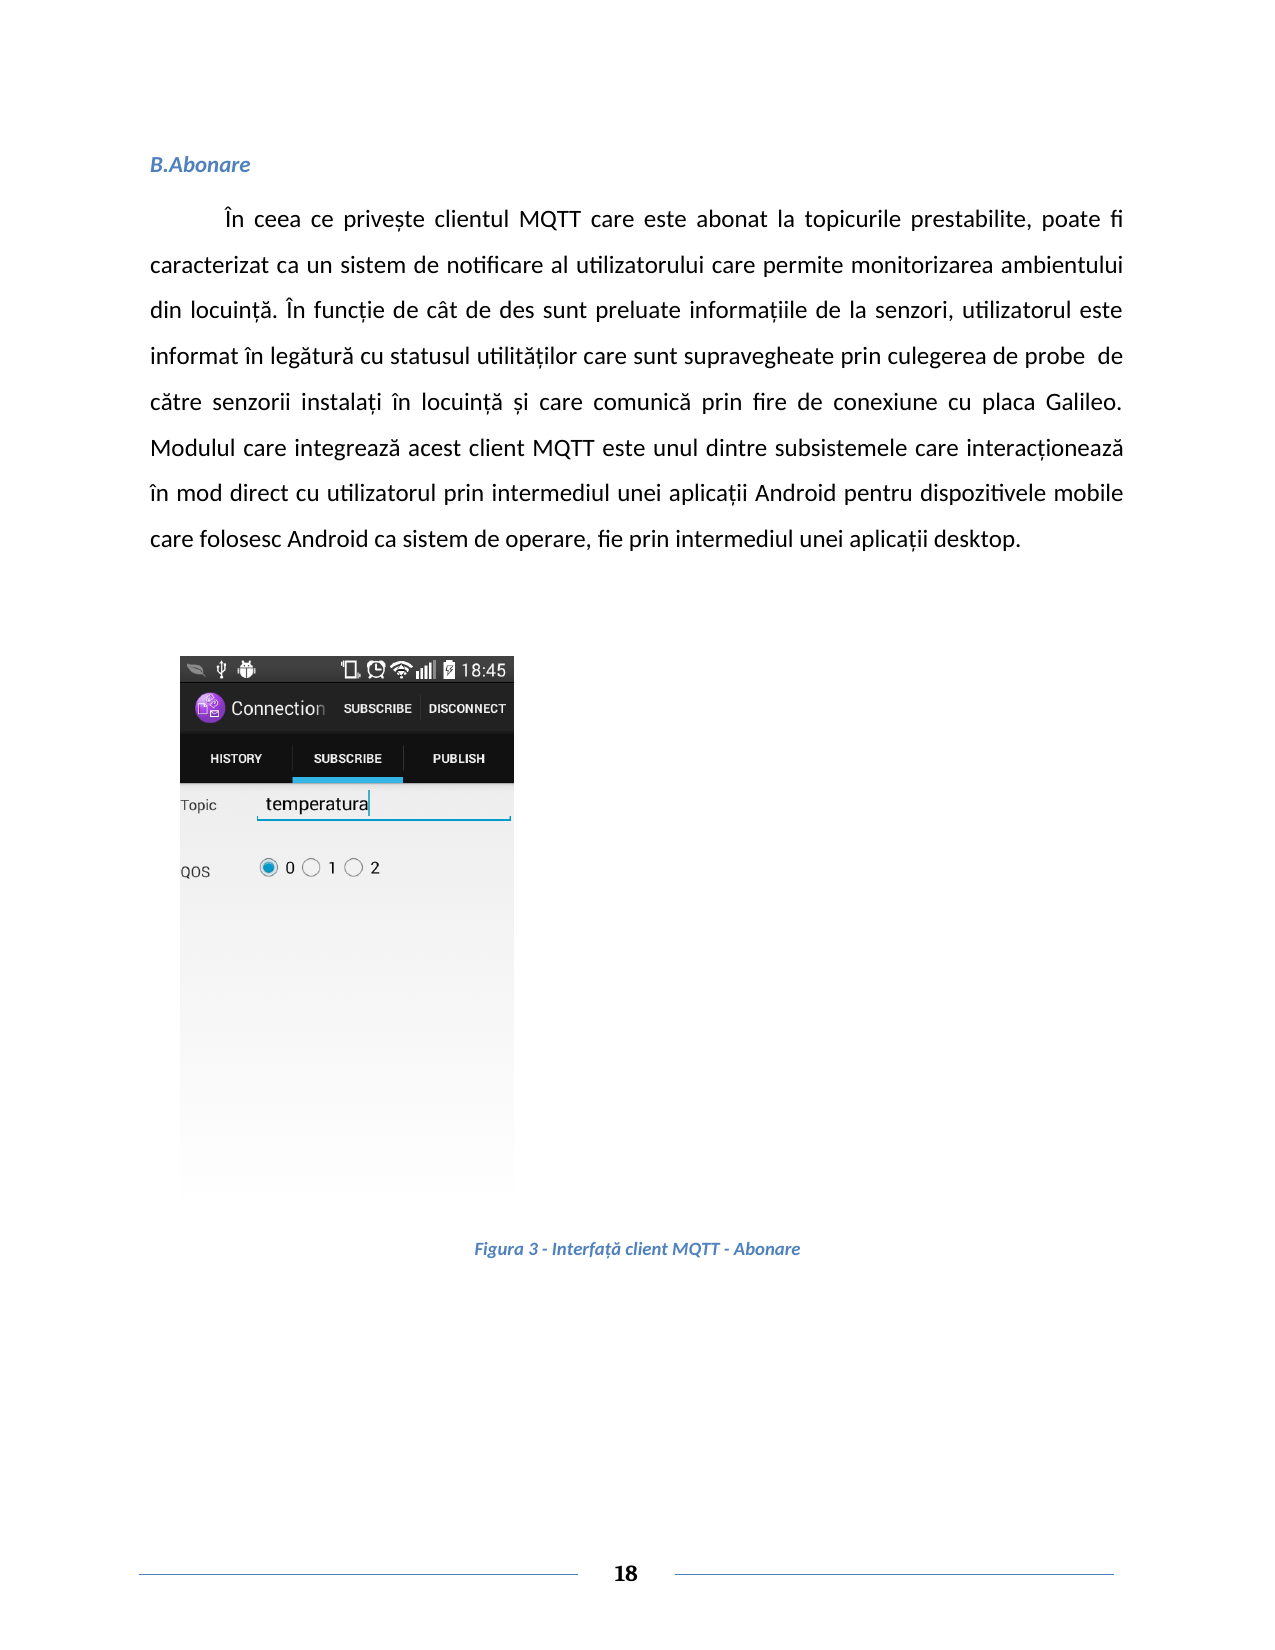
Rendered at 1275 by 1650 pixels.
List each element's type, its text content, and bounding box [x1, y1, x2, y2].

text În ceea ce privește clientul MQTT care este abonat la topicurile prestabilite, poate fi caracterizat ca un sistem de notificare al utilizatorului care permite monitorizarea ambientului din locuință. În funcție de cât de des sunt preluate informațiile de la senzori, utilizatorul este informat în legătură cu statusul utilităților care sunt supravegheate prin culegerea de probe de către senzorii instalați în locuință și care comunică prin fire de conexiune cu placa Galileo. Modulul care integrează acest client MQTT este unul dintre subsistemele care interacționează în mod direct cu utilizatorul prin intermediul unei aplicații Android pentru dispozitivele mobile care folosesc Android ca sistem de operare, fie prin intermediul unei aplicații desktop. [150, 203, 1125, 554]
text B.Abonare [150, 150, 1125, 178]
text Figura 3 - Interfață client MQTT - Abonare [150, 1237, 1125, 1260]
picture [180, 656, 514, 1213]
